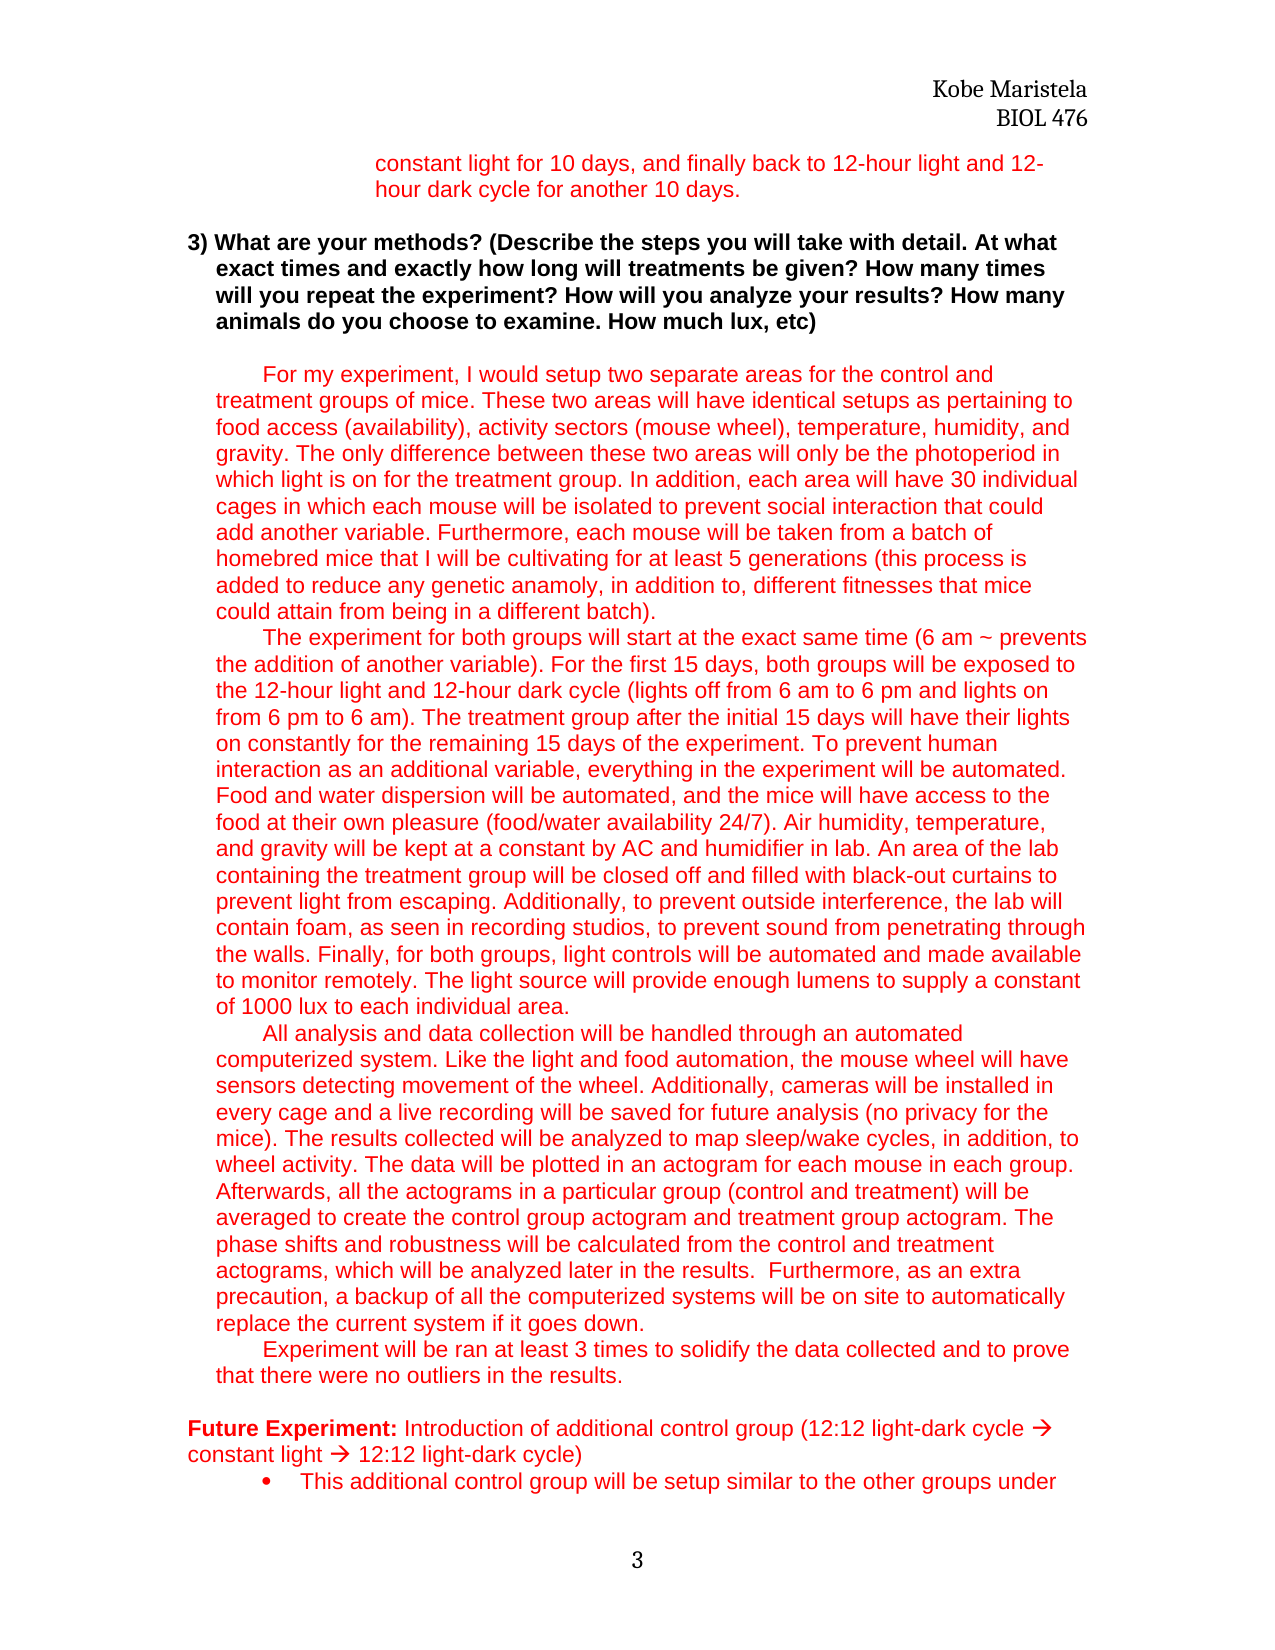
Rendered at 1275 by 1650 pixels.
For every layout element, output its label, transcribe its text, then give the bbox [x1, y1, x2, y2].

text The experiment for both groups will start at the exact same time (6 am ~ prevents the addition of another variable). For the first 15 days, both groups will be exposed to the 12-hour light and 12-hour dark cycle (lights off from 6 am to 6 pm and lights on from 6 pm to 6 am). The treatment group after the initial 15 days will have their lights on constantly for the remaining 15 days of the experiment. To prevent human interaction as an additional variable, everything in the experiment will be automated. Food and water dispersion will be automated, and the mice will have access to the food at their own pleasure (food/water availability 24/7). Air humidity, temperature, and gravity will be kept at a constant by AC and humidifier in lab. An area of the lab containing the treatment group will be closed off and filled with black-out curtains to prevent light from escaping. Additionally, to prevent outside interference, the lab will contain foam, as seen in recording studios, to prevent sound from penetrating through the walls. Finally, for both groups, light controls will be automated and made available to monitor remotely. The light source will provide enough lumens to supply a constant of 1000 lux to each individual area. [187, 624, 1087, 1020]
text For my experiment, I would setup two separate areas for the control and treatment groups of mice. These two areas will have identical setups as pertaining to food access (availability), activity sectors (mouse wheel), temperature, humidity, and gravity. The only difference between these two areas will only be the photoperiod in which light is on for the treatment group. In addition, each area will have 30 individual cages in which each mouse will be isolated to prevent social interaction that could add another variable. Furthermore, each mouse will be taken from a batch of homebred mice that I will be cultivating for at least 5 generations (this process is added to reduce any genetic anamoly, in addition to, different fitnesses that mice could attain from being in a different batch). [187, 361, 1087, 624]
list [337, 150, 1087, 203]
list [262, 1468, 1087, 1494]
text All analysis and data collection will be handled through an automated computerized system. Like the light and food automation, the mouse wheel will have sensors detecting movement of the wheel. Additionally, cameras will be installed in every cage and a live recording will be saved for future analysis (no privacy for the mice). The results collected will be analyzed to map sleep/wake cycles, in addition, to wheel activity. The data will be plotted in an actogram for each mouse in each group. Afterwards, all the actograms in a particular group (control and treatment) will be averaged to create the control group actogram and treatment group actogram. The phase shifts and robustness will be calculated from the control and treatment actograms, which will be analyzed later in the results. Furthermore, as an extra precaution, a backup of all the computerized systems will be on site to automatically replace the current system if it goes down. [187, 1020, 1087, 1336]
text Future Experiment: Introduction of additional control group (12:12 light-dark cycle constant light 12:12 light-dark cycle) [187, 1415, 1087, 1468]
text 3) What are your methods? (Describe the steps you will take with detail. At what exact times and exactly how long will treatments be given? How many times will you repeat the experiment? How will you analyze your results? How many animals do you choose to examine. How much lux, etc) [187, 229, 1087, 334]
text Experiment will be ran at least 3 times to solidify the data collected and to prove that there were no outliers in the results. [187, 1336, 1087, 1389]
